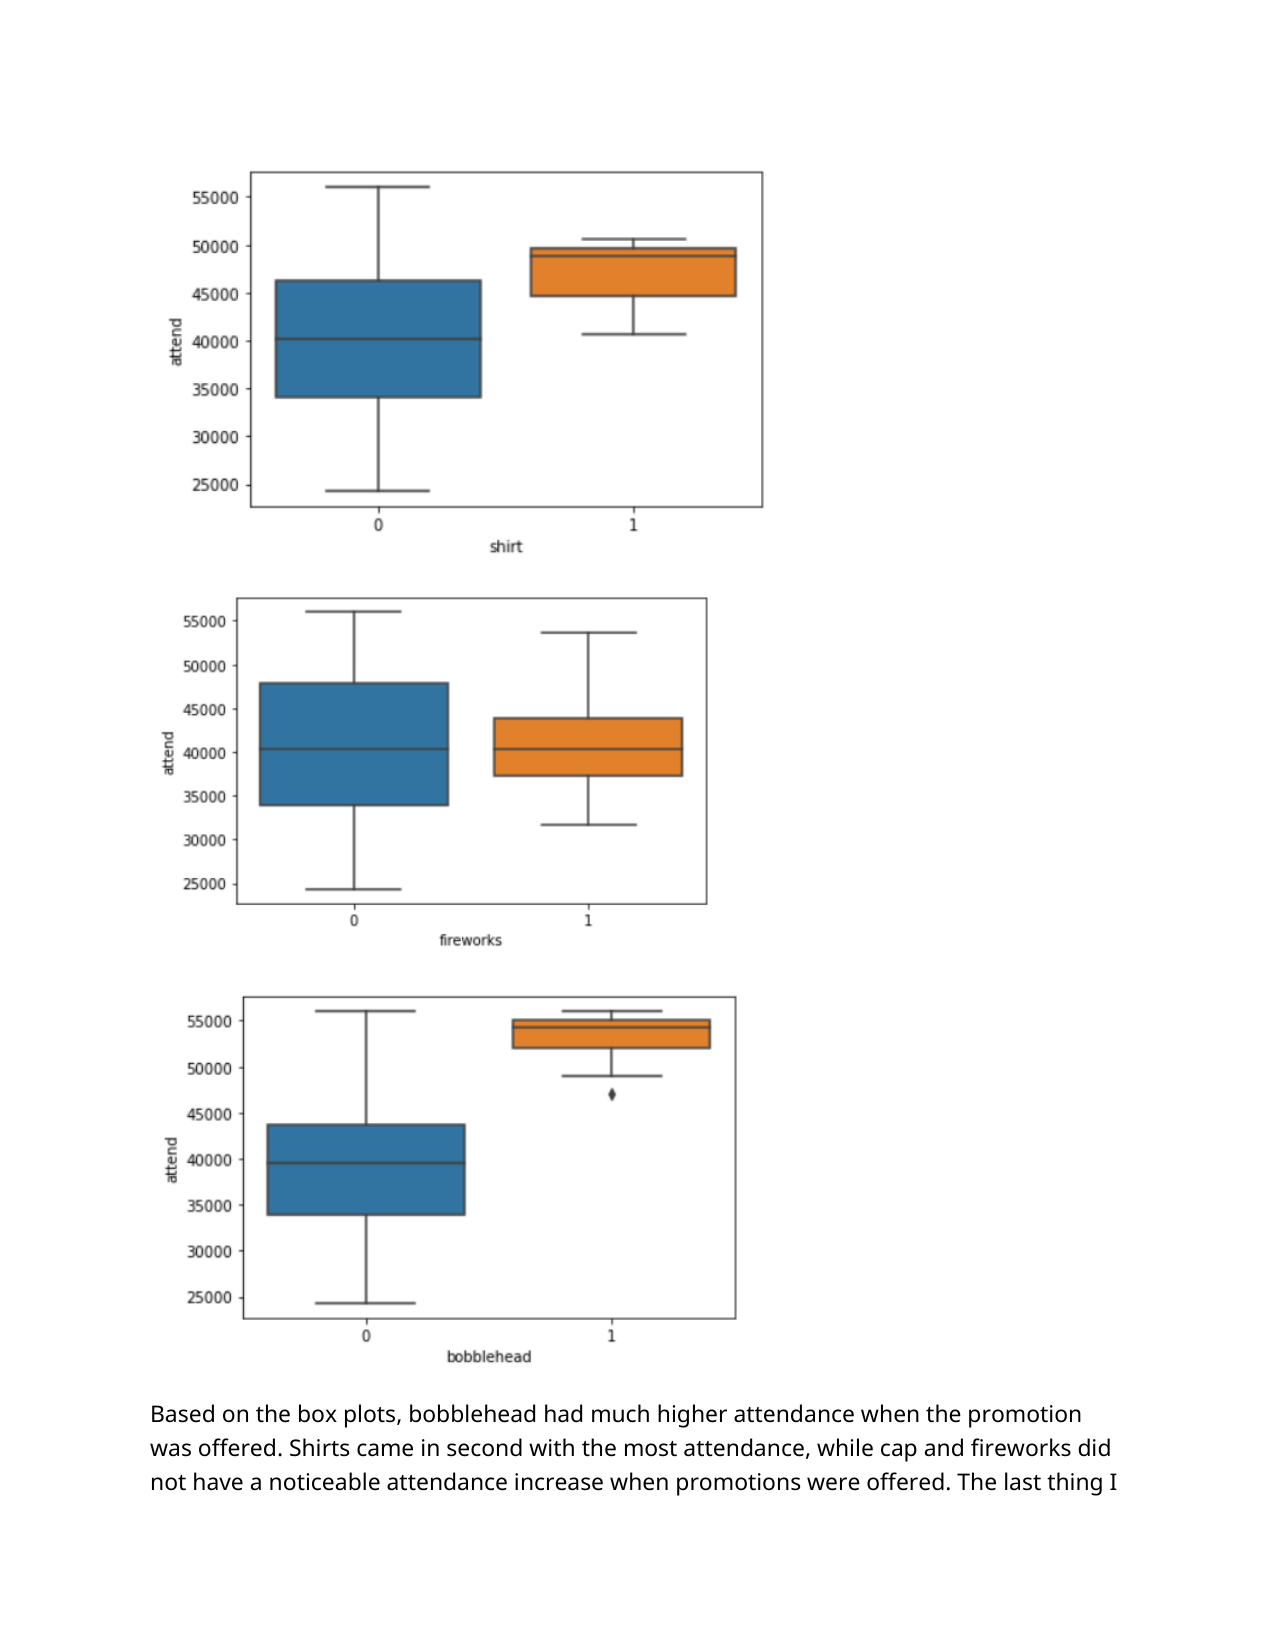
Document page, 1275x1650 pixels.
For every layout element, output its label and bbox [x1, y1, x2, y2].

picture [150, 150, 775, 560]
text [150, 1398, 1125, 1497]
picture [150, 578, 718, 959]
picture [150, 977, 750, 1380]
